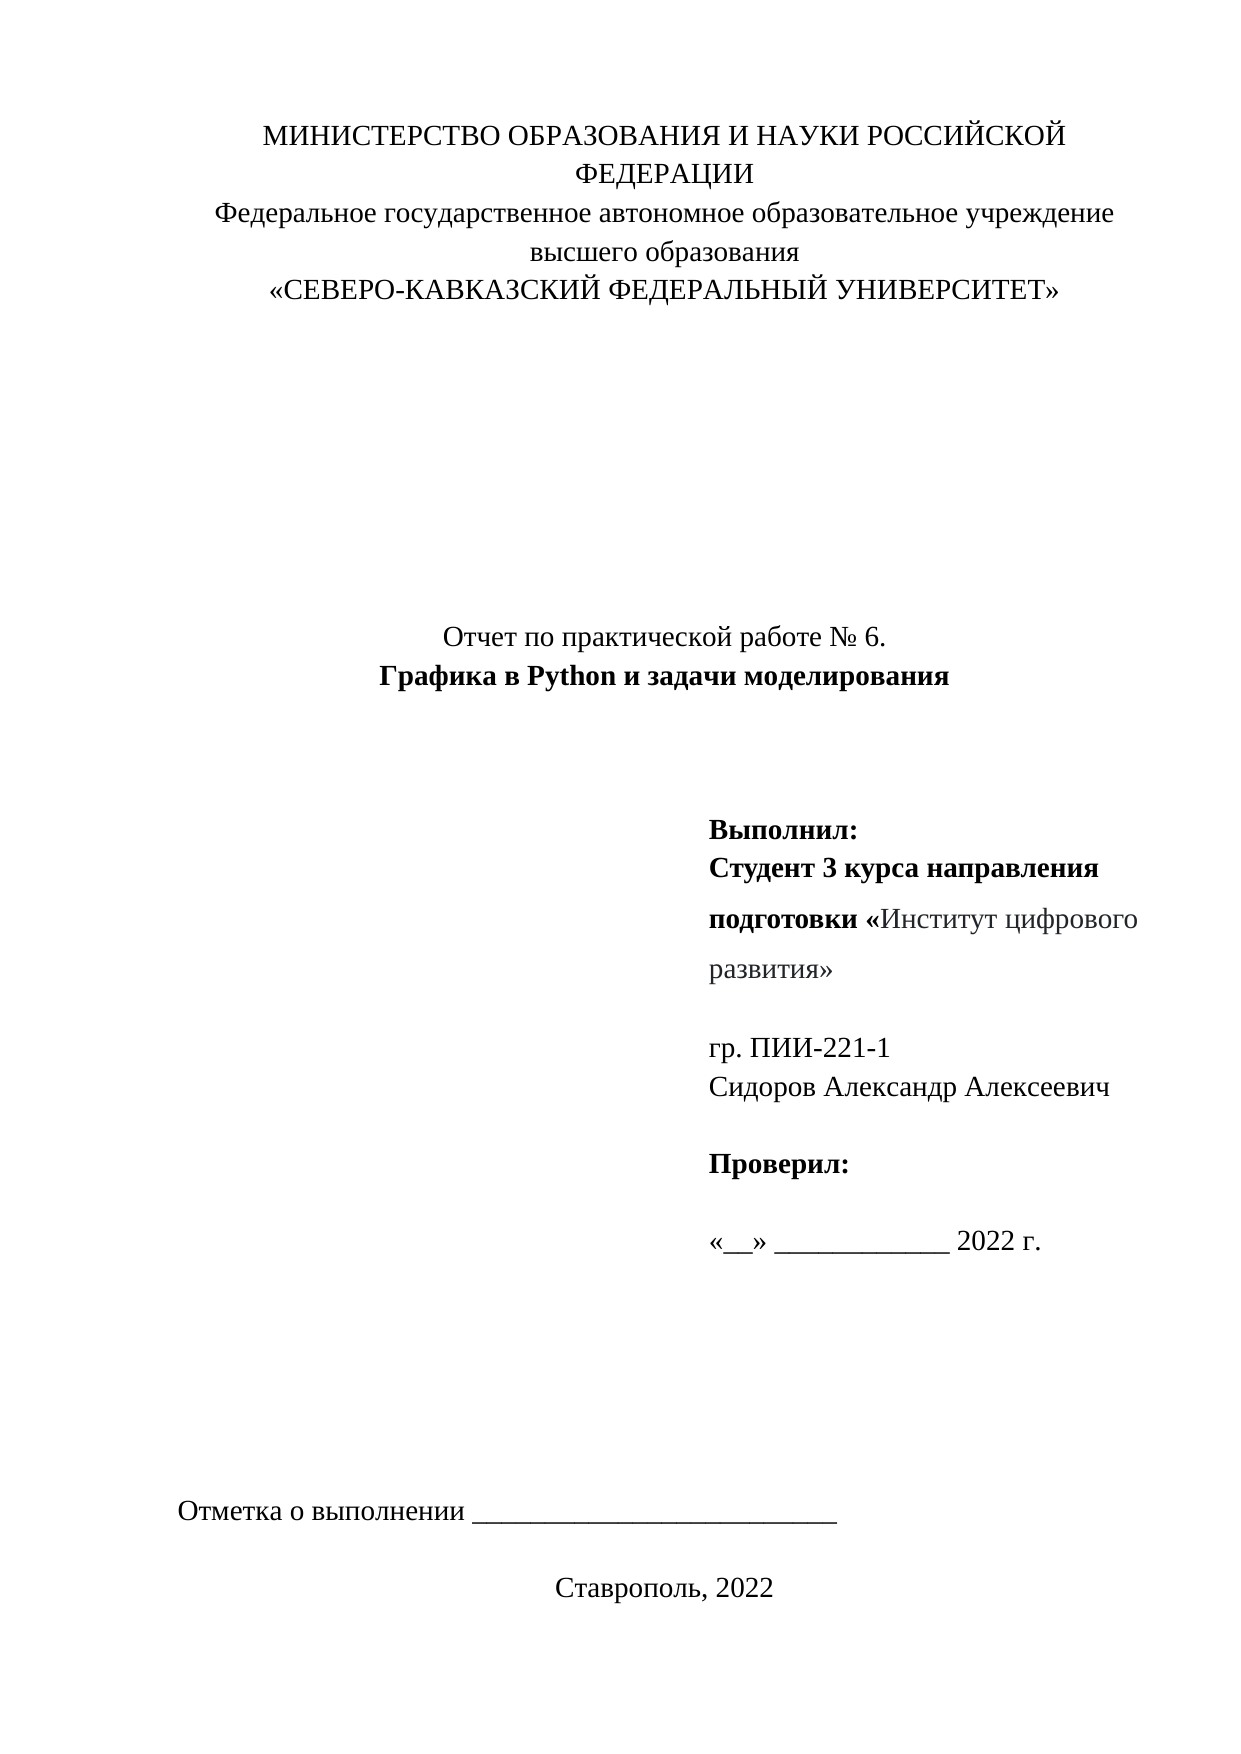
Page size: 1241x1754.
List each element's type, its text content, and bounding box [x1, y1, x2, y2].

subtitle Графика в Python и задачи моделирования [177, 658, 1152, 691]
text МИНИCTEPCTBO ОБРАЗОВАНИЯ И НАУКИ РОССИЙСКОЙ ФЕДЕРАЦИИ [177, 118, 1152, 190]
text гр. ПИИ-221-1 [709, 1031, 1152, 1064]
text высшего образования [177, 234, 1152, 267]
text Выполнил: [709, 812, 1152, 845]
text Отчет по практической работе № 6. [177, 619, 1152, 653]
text «__» ____________ 2022 г. [709, 1223, 1152, 1257]
text Отметка о выполнении _________________________ [177, 1493, 1152, 1527]
text Федеральное государственное автономное образовательное учреждение [177, 195, 1152, 229]
text Проверил: [709, 1146, 1152, 1180]
text Сидоров Александр Алексеевич [709, 1069, 1152, 1103]
subtitle Студент 3 курса направления подготовки «Институт цифрового развития» [709, 850, 1152, 984]
text Ставрополь, 2022 [177, 1570, 1152, 1604]
text «СЕВЕРО-КАВКАЗСКИЙ ФЕДЕРАЛЬНЫЙ УНИВЕРСИТЕТ» [177, 272, 1152, 306]
